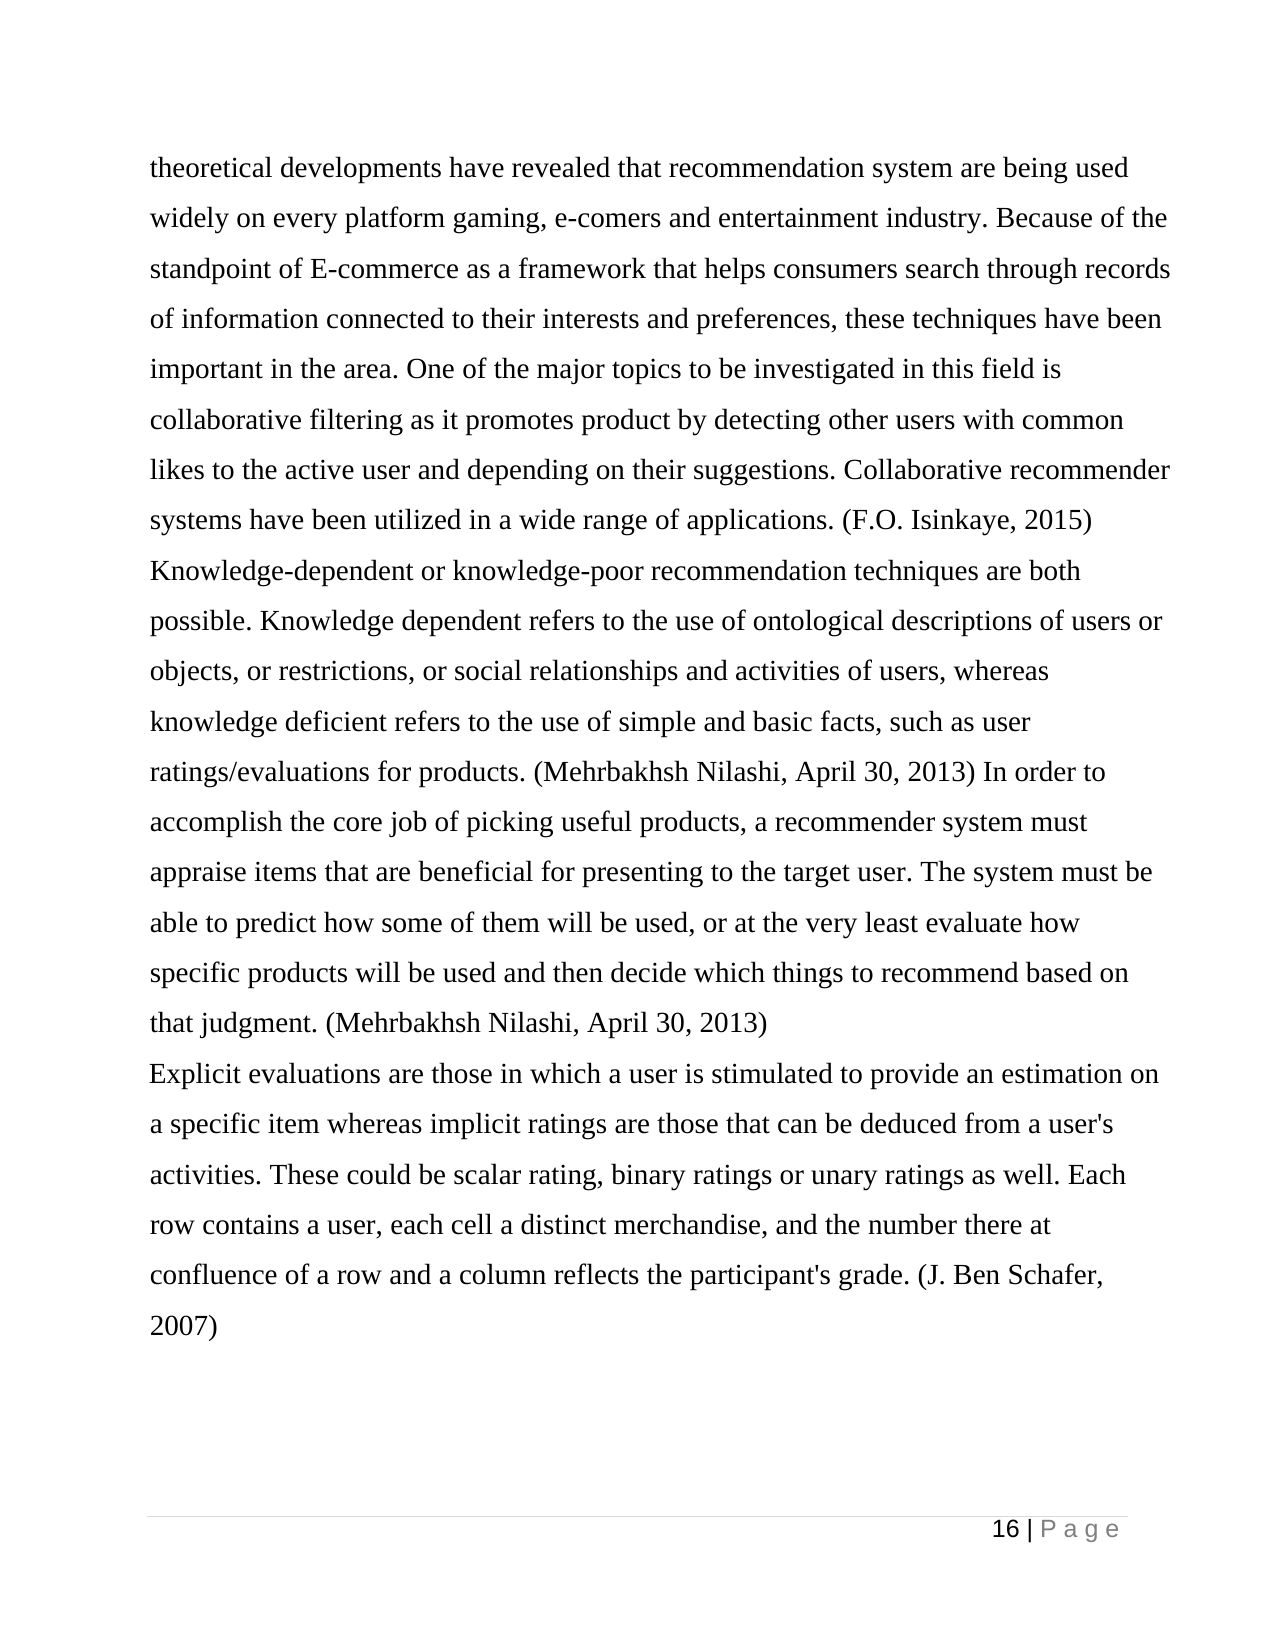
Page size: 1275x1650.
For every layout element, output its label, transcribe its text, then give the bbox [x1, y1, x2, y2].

text Explicit evaluations are those in which a user is stimulated to provide an estimation on a specific item whereas implicit ratings are those that can be deduced from a user's activities. These could be scalar rating, binary ratings or unary ratings as well. Each row contains a user, each cell a distinct merchandise, and the number there at confluence of a row and a column reflects the participant's grade. (J. Ben Schafer, 2007) [148, 1056, 1177, 1341]
